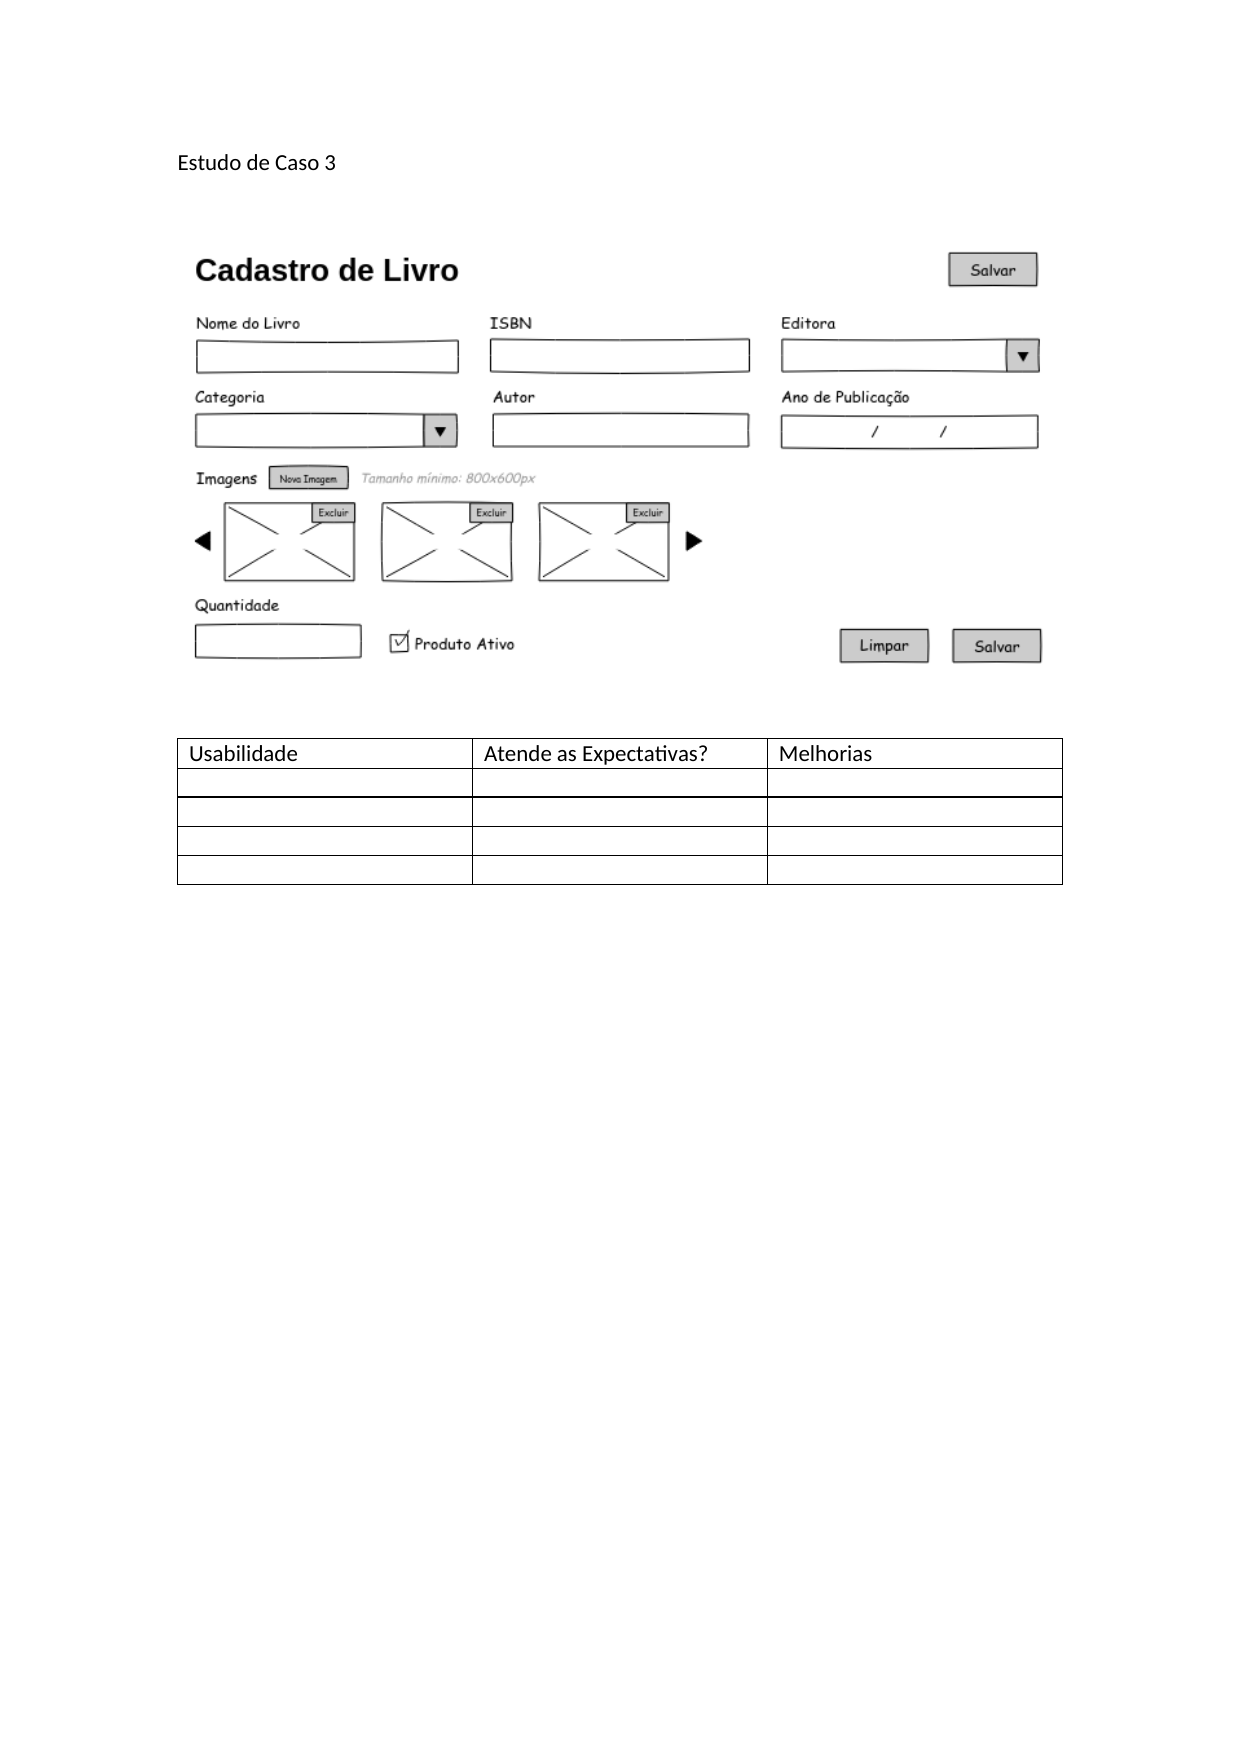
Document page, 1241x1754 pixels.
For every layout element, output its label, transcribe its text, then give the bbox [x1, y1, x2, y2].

table_cell [473, 769, 767, 796]
table_cell [178, 856, 472, 884]
text Estudo de Caso 3 [177, 148, 1063, 176]
table_cell [768, 856, 1062, 884]
table_cell [768, 827, 1062, 854]
picture [177, 241, 1062, 673]
table_cell [178, 798, 472, 826]
table_cell [473, 856, 767, 884]
table_cell [473, 827, 767, 854]
table_cell [768, 798, 1062, 826]
table_header Usabilidade [178, 739, 472, 767]
table_cell [178, 769, 472, 796]
table_cell [473, 798, 767, 826]
table_cell [178, 827, 472, 854]
table_header Melhorias [768, 739, 1062, 767]
table_header Atende as Expectativas? [473, 739, 767, 767]
table_cell [768, 769, 1062, 796]
